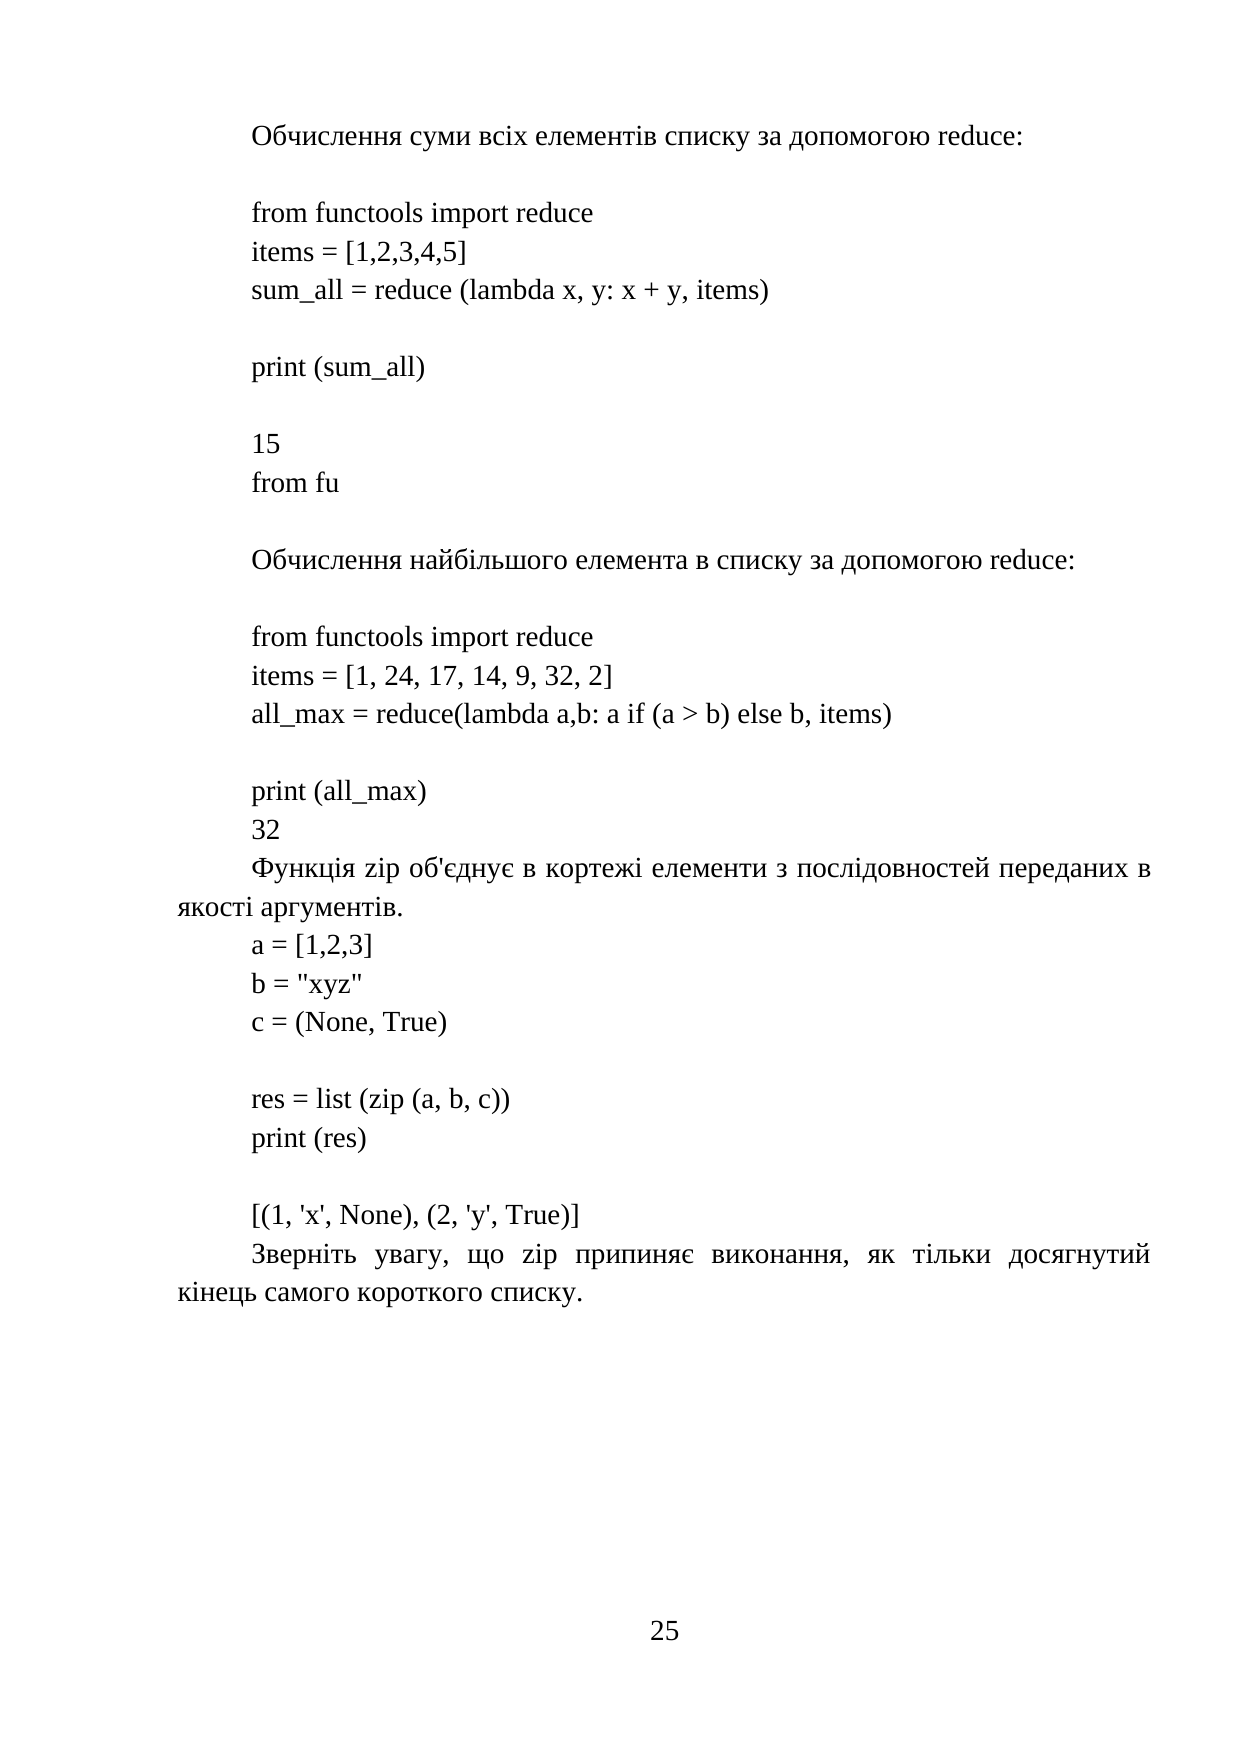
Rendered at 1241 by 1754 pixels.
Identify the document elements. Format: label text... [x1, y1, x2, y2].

text res = list (zip (a, b, c)) [177, 1082, 1152, 1115]
text from fu [177, 465, 1152, 498]
text a = [1,2,3] [177, 927, 1152, 961]
text [(1, 'x', None), (2, 'y', True)] [177, 1197, 1152, 1231]
text Функція zip об'єднує в кортежі елементи з послідовностей переданих в якості аргументів. [177, 850, 1152, 922]
text 15 [177, 426, 1152, 460]
text Обчислення суми всіх елементів списку за допомогою reduce: [177, 118, 1152, 152]
text b = "xyz" [177, 966, 1152, 999]
text from functools import reduce [177, 619, 1152, 653]
text c = (None, True) [177, 1004, 1152, 1038]
text items = [1, 24, 17, 14, 9, 32, 2] [177, 658, 1152, 691]
text print (res) [177, 1120, 1152, 1154]
text Зверніть увагу, що zip припиняє виконання, як тільки досягнутий кінець самого короткого списку. [177, 1236, 1152, 1308]
text sum_all = reduce (lambda x, y: x + y, items) [177, 272, 1152, 306]
text Обчислення найбільшого елемента в списку за допомогою reduce: [177, 542, 1152, 576]
text print (sum_all) [177, 349, 1152, 383]
text items = [1,2,3,4,5] [177, 234, 1152, 267]
text from functools import reduce [177, 195, 1152, 229]
text print (all_max) [177, 773, 1152, 807]
text all_max = reduce(lambda a,b: a if (a > b) else b, items) [177, 696, 1152, 730]
text 32 [177, 812, 1152, 845]
